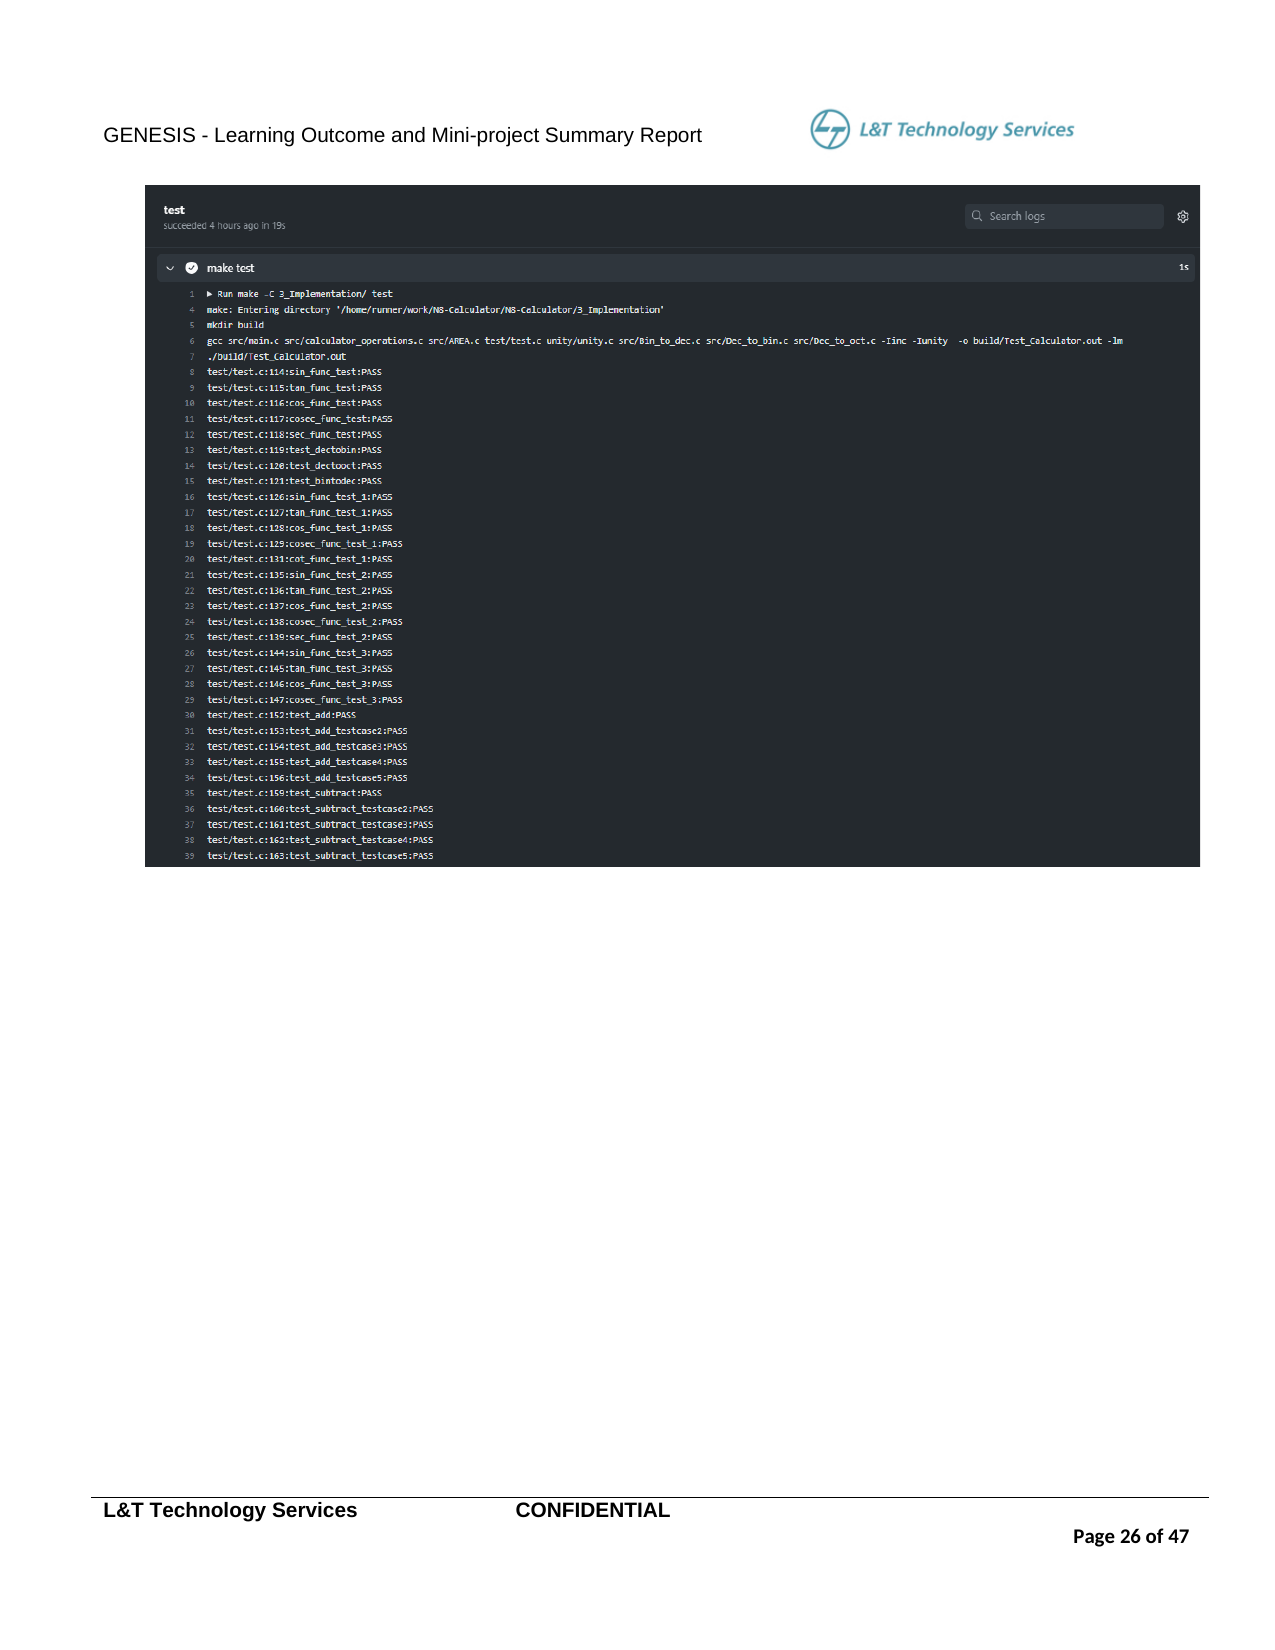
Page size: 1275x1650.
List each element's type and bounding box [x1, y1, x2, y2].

picture [808, 98, 1075, 162]
picture [140, 185, 1200, 867]
